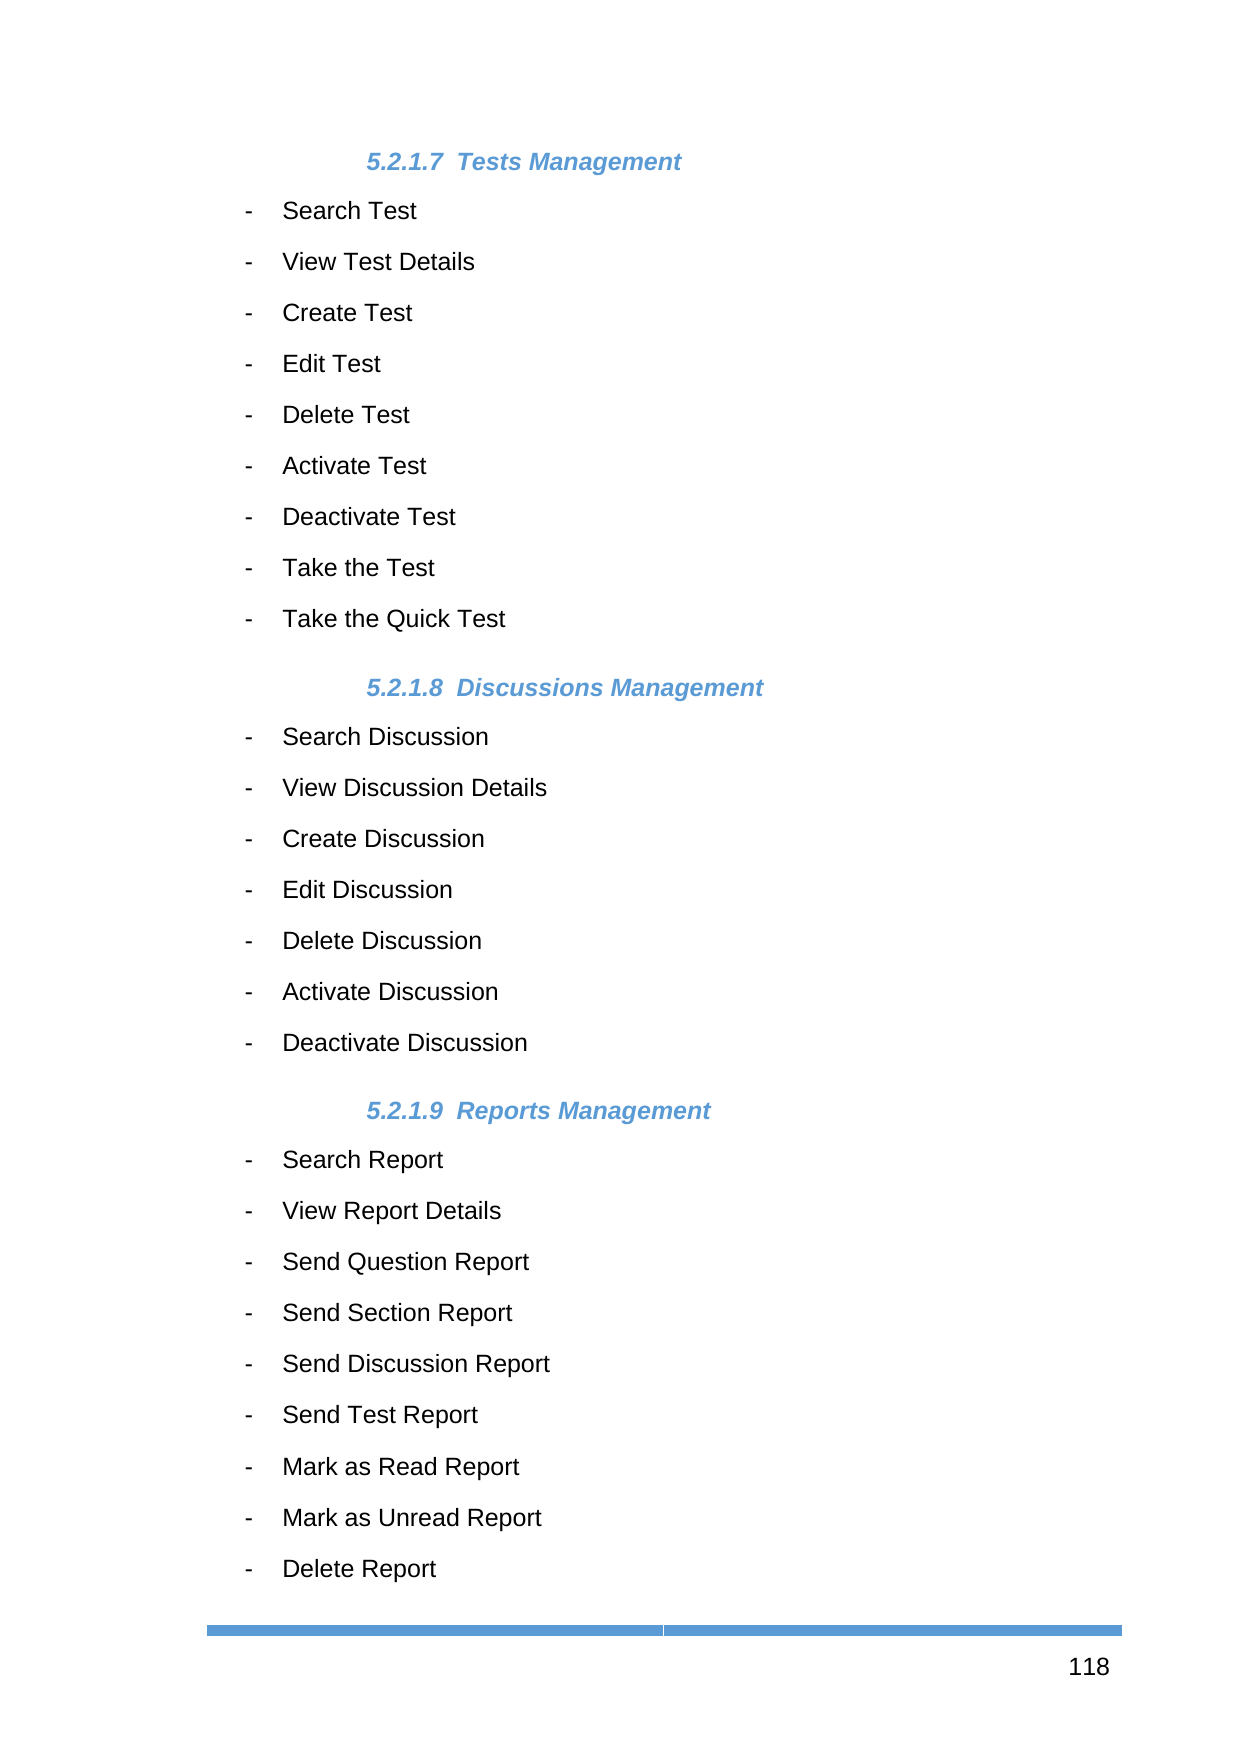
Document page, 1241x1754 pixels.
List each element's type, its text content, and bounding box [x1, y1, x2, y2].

list Mark as Unread Report [244, 1499, 1122, 1533]
list View Report Details [244, 1193, 1122, 1227]
list Edit Test [244, 346, 1122, 380]
list Send Discussion Report [244, 1346, 1122, 1380]
list Search Discussion [244, 718, 1122, 752]
subtitle Discussions Management [366, 673, 1122, 701]
list Activate Discussion [244, 973, 1122, 1007]
list Create Test [244, 294, 1122, 329]
list Send Section Report [244, 1295, 1122, 1329]
list Search Test [244, 192, 1122, 227]
list Delete Report [244, 1550, 1122, 1584]
list Delete Test [244, 397, 1122, 431]
list Mark as Read Report [244, 1448, 1122, 1482]
list Edit Discussion [244, 871, 1122, 905]
list Create Discussion [244, 820, 1122, 854]
subtitle Tests Management [366, 147, 1122, 176]
list View Test Details [244, 243, 1122, 278]
list Activate Test [244, 448, 1122, 482]
list View Discussion Details [244, 769, 1122, 803]
list Take the Quick Test [244, 601, 1122, 635]
list Take the Test [244, 550, 1122, 584]
subtitle Reports Management [366, 1096, 1122, 1125]
list Search Report [244, 1142, 1122, 1176]
list Send Question Report [244, 1244, 1122, 1278]
list Deactivate Test [244, 499, 1122, 533]
list Send Test Report [244, 1397, 1122, 1431]
list Deactivate Discussion [244, 1024, 1122, 1058]
list Delete Discussion [244, 922, 1122, 956]
